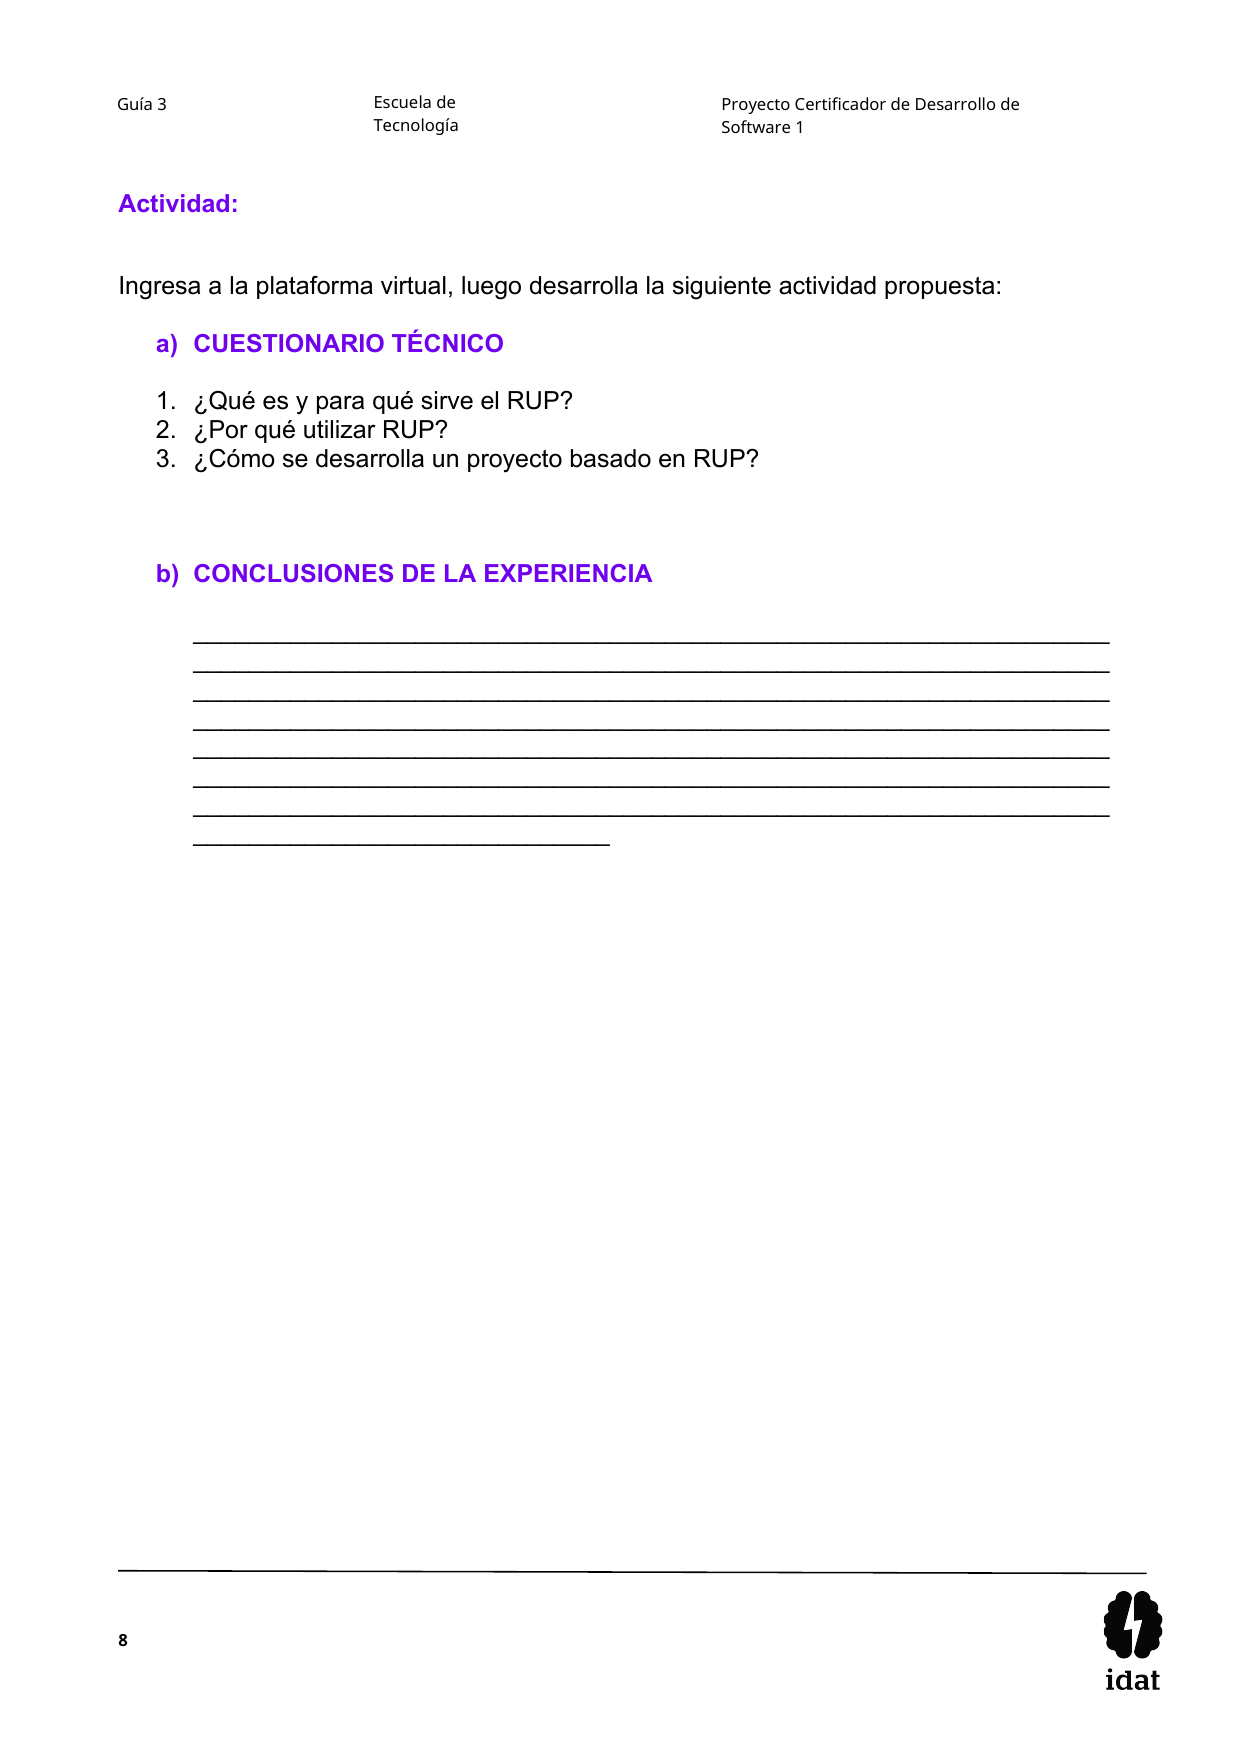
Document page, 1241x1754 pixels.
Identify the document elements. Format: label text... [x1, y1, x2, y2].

text Ingresa a la plataforma virtual, luego desarrolla la siguiente actividad propuesta: [118, 271, 1122, 300]
picture [1103, 1591, 1163, 1690]
list CUESTIONARIO TÉCNICO [156, 329, 1122, 357]
list ¿Por qué utilizar RUP? [156, 415, 1122, 444]
list ¿Qué es y para qué sirve el RUP? [156, 386, 1122, 415]
list CONCLUSIONES DE LA EXPERIENCIA [156, 559, 1122, 587]
text Actividad: [118, 189, 1122, 217]
list ____________________________________________________________________________________________________________________________________________________________________________________________________________________________________________________________________________________________________________________________________________________________________________________________________________________________________________________________________________________________________________ [193, 616, 1122, 846]
list ¿Cómo se desarrolla un proyecto basado en RUP? [156, 444, 1122, 472]
